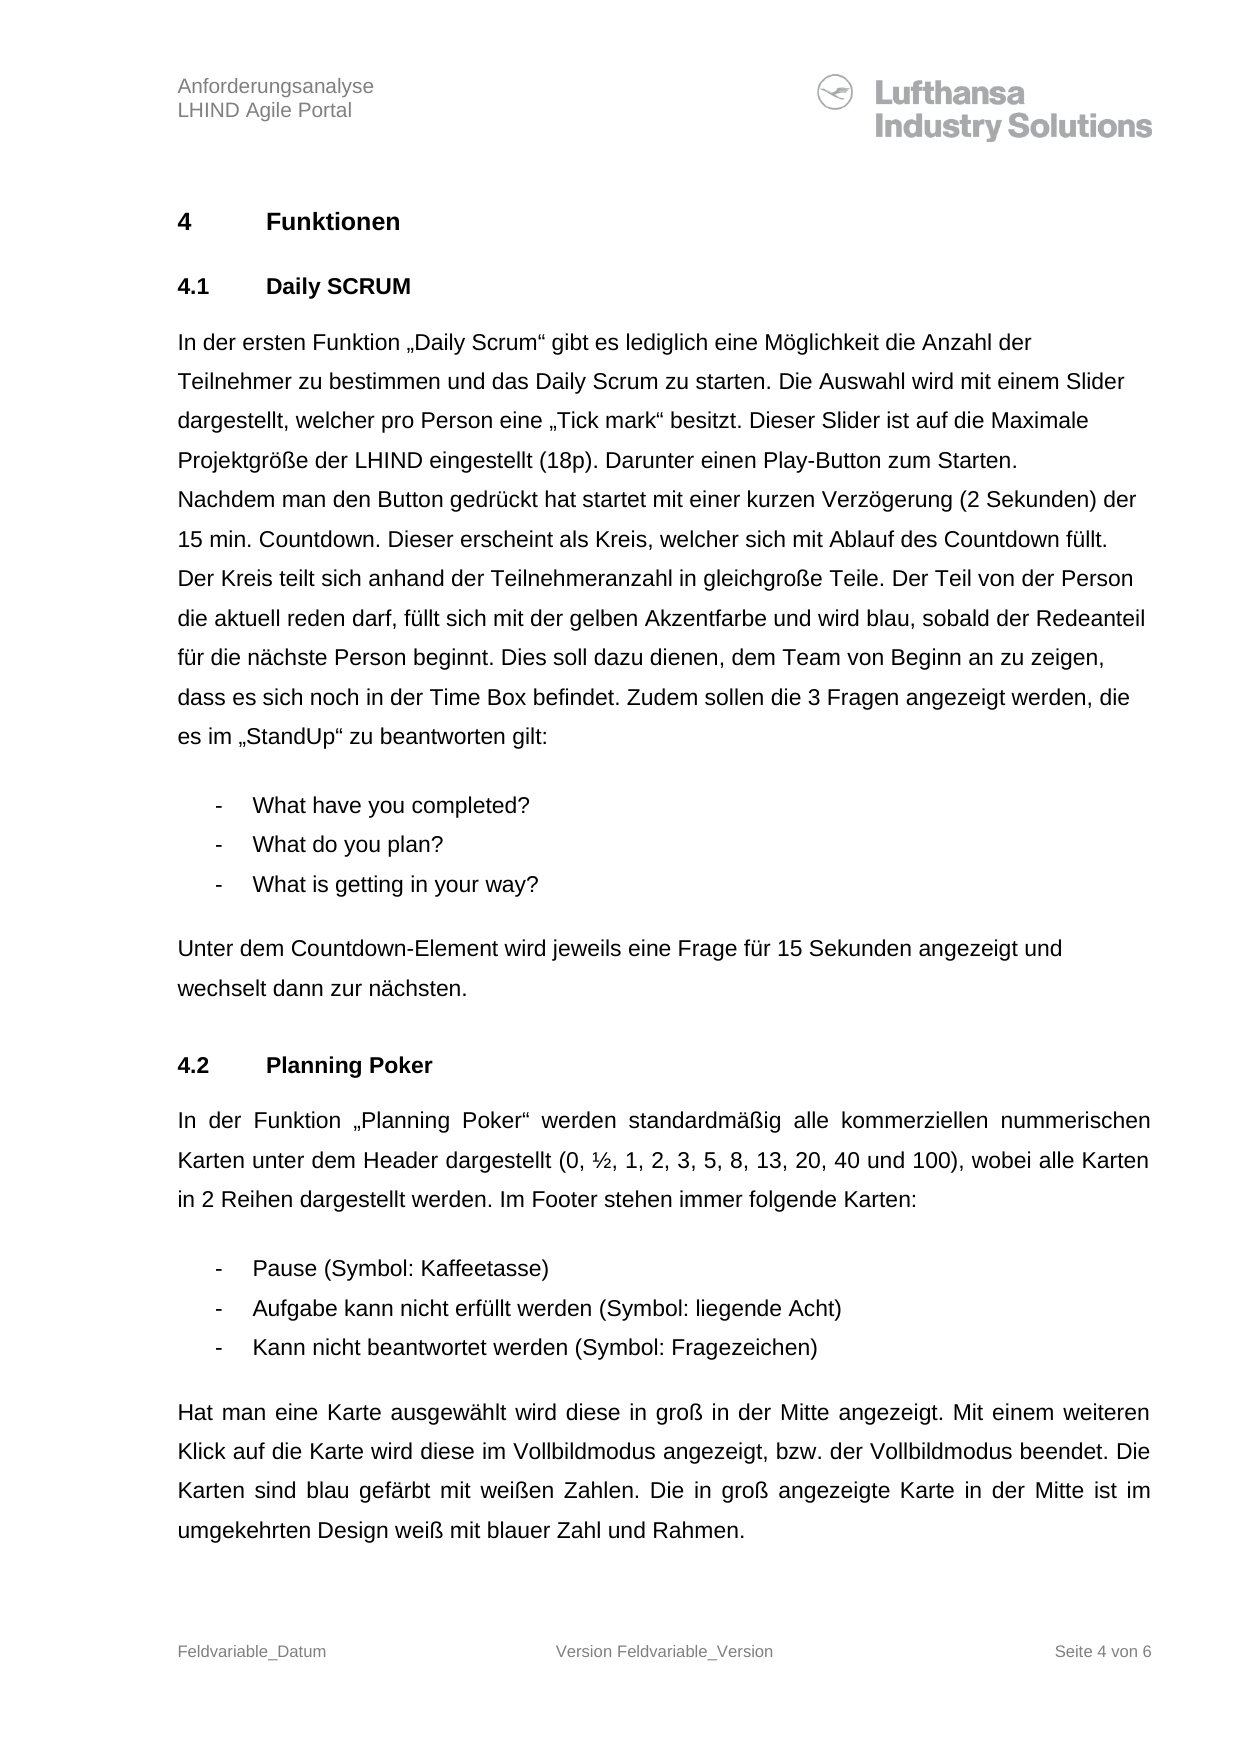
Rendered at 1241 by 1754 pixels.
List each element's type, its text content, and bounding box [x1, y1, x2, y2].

list Kann nicht beantwortet werden (Symbol: Fragezeichen) [215, 1334, 1152, 1360]
list Aufgabe kann nicht erfüllt werden (Symbol: liegende Acht) [215, 1294, 1152, 1321]
text Hat man eine Karte ausgewählt wird diese in groß in der Mitte angezeigt. Mit einem weiteren Klick auf die Karte wird diese im Vollbildmodus angezeigt, bzw. der Vollbildmodus beendet. Die Karten sind blau gefärbt mit weißen Zahlen. Die in groß angezeigte Karte in der Mitte ist im umgekehrten Design weiß mit blauer Zahl und Rahmen. [177, 1398, 1152, 1543]
text Unter dem Countdown-Element wird jeweils eine Frage für 15 Sekunden angezeigt und wechselt dann zur nächsten. [177, 935, 1152, 1001]
list What do you plan? [215, 831, 1152, 858]
list What is getting in your way? [215, 871, 1152, 897]
text In der ersten Funktion „Daily Scrum“ gibt es lediglich eine Möglichkeit die Anzahl der Teilnehmer zu bestimmen und das Daily Scrum zu starten. Die Auswahl wird mit einem Slider dargestellt, welcher pro Person eine „Tick mark“ besitzt. Dieser Slider ist auf die Maximale Projektgröße der LHIND eingestellt (18p). Darunter einen Play-Button zum Starten. Nachdem man den Button gedrückt hat startet mit einer kurzen Verzögerung (2 Sekunden) der 15 min. Countdown. Dieser erscheint als Kreis, welcher sich mit Ablauf des Countdown füllt. Der Kreis teilt sich anhand der Teilnehmeranzahl in gleichgroße Teile. Der Teil von der Person die aktuell reden darf, füllt sich mit der gelben Akzentfarbe und wird blau, sobald der Redeanteil für die nächste Person beginnt. Dies soll dazu dienen, dem Team von Beginn an zu zeigen, dass es sich noch in der Time Box befindet. Zudem sollen die 3 Fragen angezeigt werden, die es im „StandUp“ zu beantworten gilt: [177, 328, 1152, 750]
subtitle Daily SCRUM [177, 273, 1152, 299]
text In der Funktion „Planning Poker“ werden standardmäßig alle kommerziellen nummerischen Karten unter dem Header dargestellt (0, ½, 1, 2, 3, 5, 8, 13, 20, 40 und 100), wobei alle Karten in 2 Reihen dargestellt werden. Im Footer stehen immer folgende Karten: [177, 1107, 1152, 1213]
subtitle Planning Poker [177, 1052, 1152, 1078]
list What have you completed? [215, 792, 1152, 818]
list Pause (Symbol: Kaffeetasse) [215, 1255, 1152, 1281]
picture [817, 74, 1152, 142]
subtitle Funktionen [177, 207, 1152, 236]
